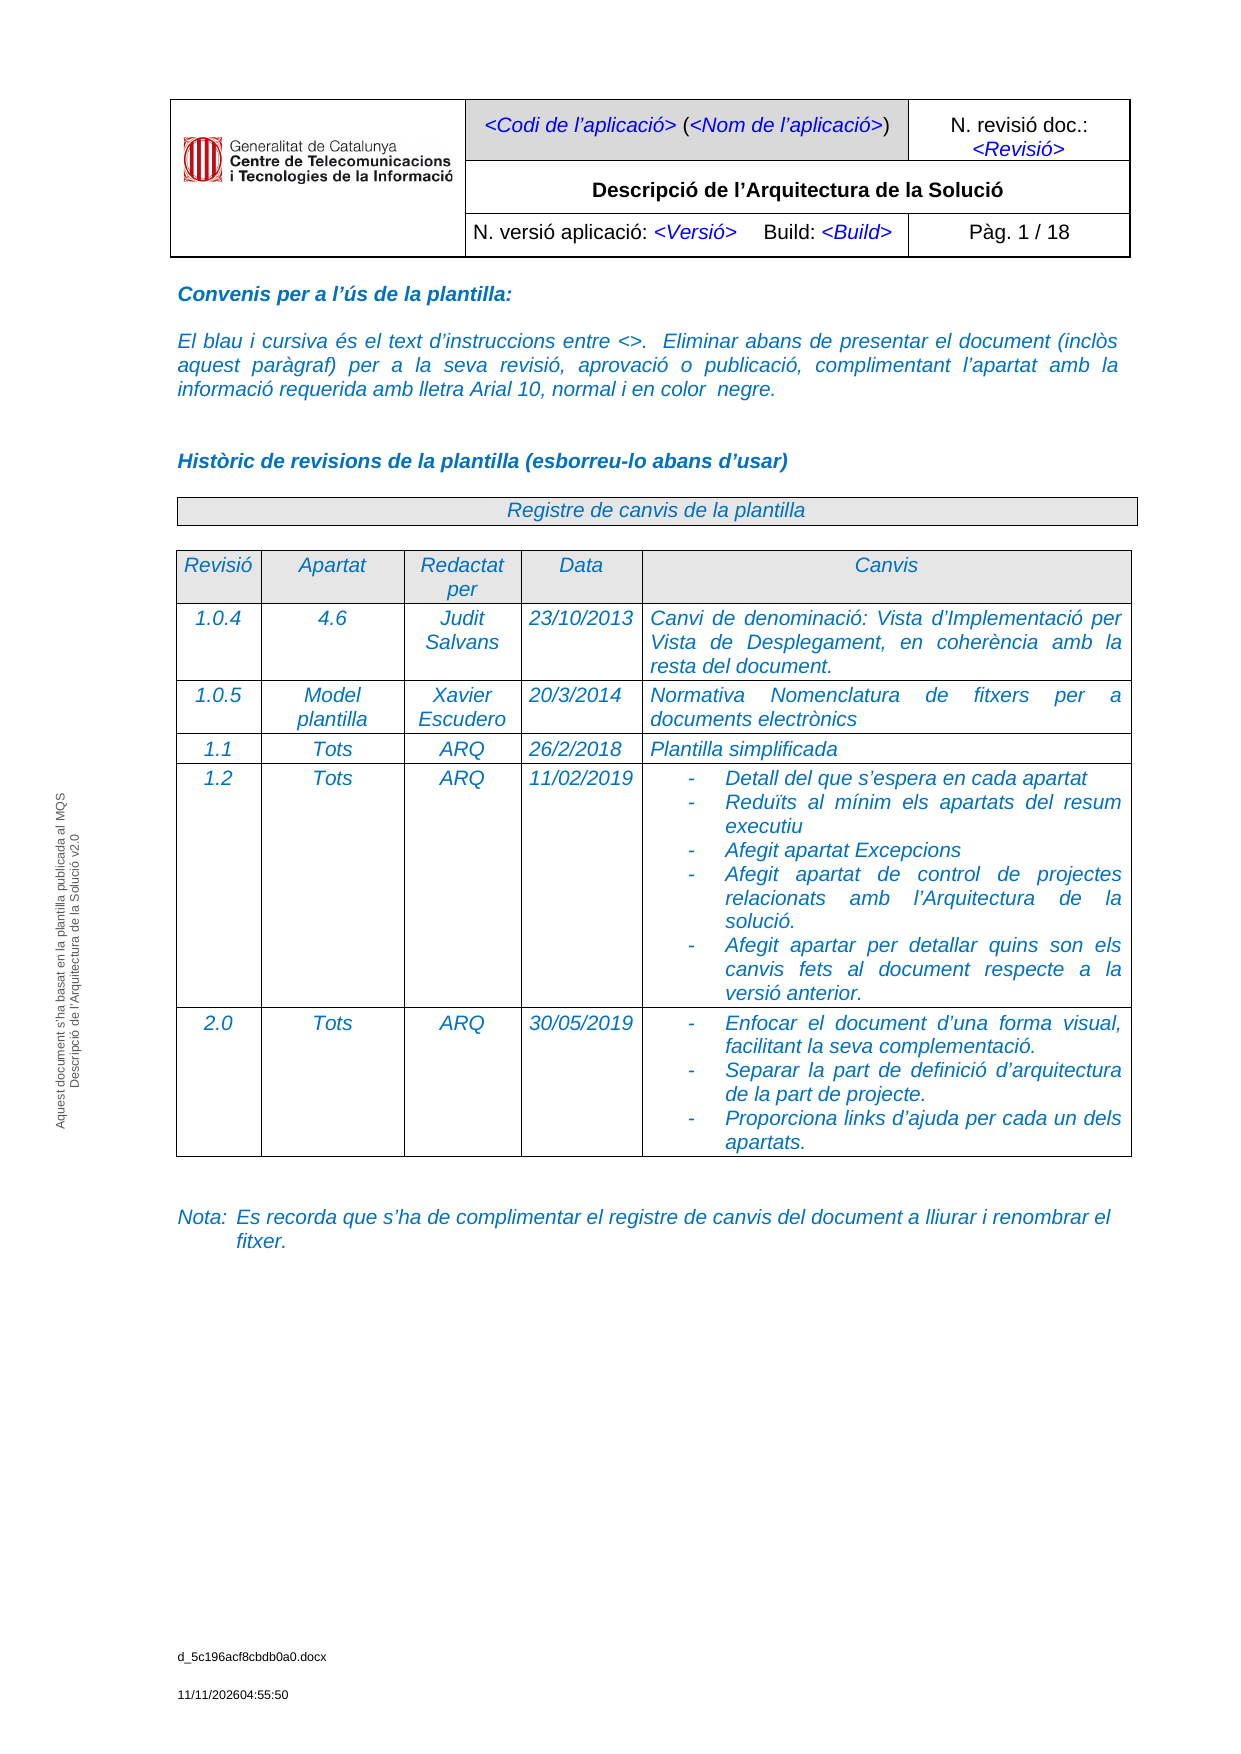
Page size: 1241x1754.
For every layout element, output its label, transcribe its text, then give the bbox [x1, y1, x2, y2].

text Nota: Es recorda que s’ha de complimentar el registre de canvis del document a lliurar i renombrar el fitxer. [177, 1205, 1122, 1253]
table_cell ARQ [405, 734, 521, 762]
table_header Registre de canvis de la plantilla [178, 498, 1137, 525]
table_cell Normativa Nomenclatura de fitxers per a documents electrònics [643, 681, 1131, 733]
table_header Canvis [643, 551, 1131, 603]
table_header Apartat [262, 551, 404, 603]
table_cell ARQ [405, 1008, 521, 1156]
table_cell Xavier Escudero [405, 681, 521, 733]
table_cell 11/02/2019 [522, 764, 642, 1007]
table_cell 1.0.5 [177, 681, 261, 733]
table_cell 1.0.4 [177, 604, 261, 680]
table_cell Canvi de denominació: Vista d’Implementació per Vista de Desplegament, en coherència amb la resta del document. [643, 604, 1131, 680]
table_header Data [522, 551, 642, 603]
table_cell 30/05/2019 [522, 1008, 642, 1156]
table_header Revisió [177, 551, 261, 603]
table_cell Tots [262, 1008, 404, 1156]
text El blau i cursiva és el text d’instruccions entre <>. Eliminar abans de presentar el document (inclòs aquest paràgraf) per a la seva revisió, aprovació o publicació, complimentant l’apartat amb la informació requerida amb lletra Arial 10, normal i en color negre. [177, 329, 1122, 401]
table_cell 26/2/2018 [522, 734, 642, 762]
table_header Redactat per [405, 551, 521, 603]
table_cell Enfocar el document d’una forma visual, facilitant la seva complementació. Separar la part de definició d’arquitectura de la part de projecte. Proporciona links d’ajuda per cada un dels apartats. [643, 1008, 1131, 1156]
table_cell ARQ [405, 764, 521, 1007]
table_cell Model plantilla [262, 681, 404, 733]
table_cell 2.0 [177, 1008, 261, 1156]
table_cell Tots [262, 734, 404, 762]
table_cell Judit Salvans [405, 604, 521, 680]
table_cell Tots [262, 764, 404, 1007]
picture [183, 137, 453, 184]
table_cell 20/3/2014 [522, 681, 642, 733]
text Convenis per a l’ús de la plantilla: [177, 281, 1122, 305]
table_cell 1.2 [177, 764, 261, 1007]
table_cell Plantilla simplificada [643, 734, 1131, 762]
table_cell 1.1 [177, 734, 261, 762]
table_cell 4.6 [262, 604, 404, 680]
table_cell 23/10/2013 [522, 604, 642, 680]
text Històric de revisions de la plantilla (esborreu-lo abans d’usar) [177, 449, 1122, 473]
table_cell Detall del que s’espera en cada apartat Reduïts al mínim els apartats del resum executiu Afegit apartat Excepcions Afegit apartat de control de projectes relacionats amb l’Arquitectura de la solució. Afegit apartar per detallar quins son els canvis fets al document respecte a la versió anterior. [643, 764, 1131, 1007]
